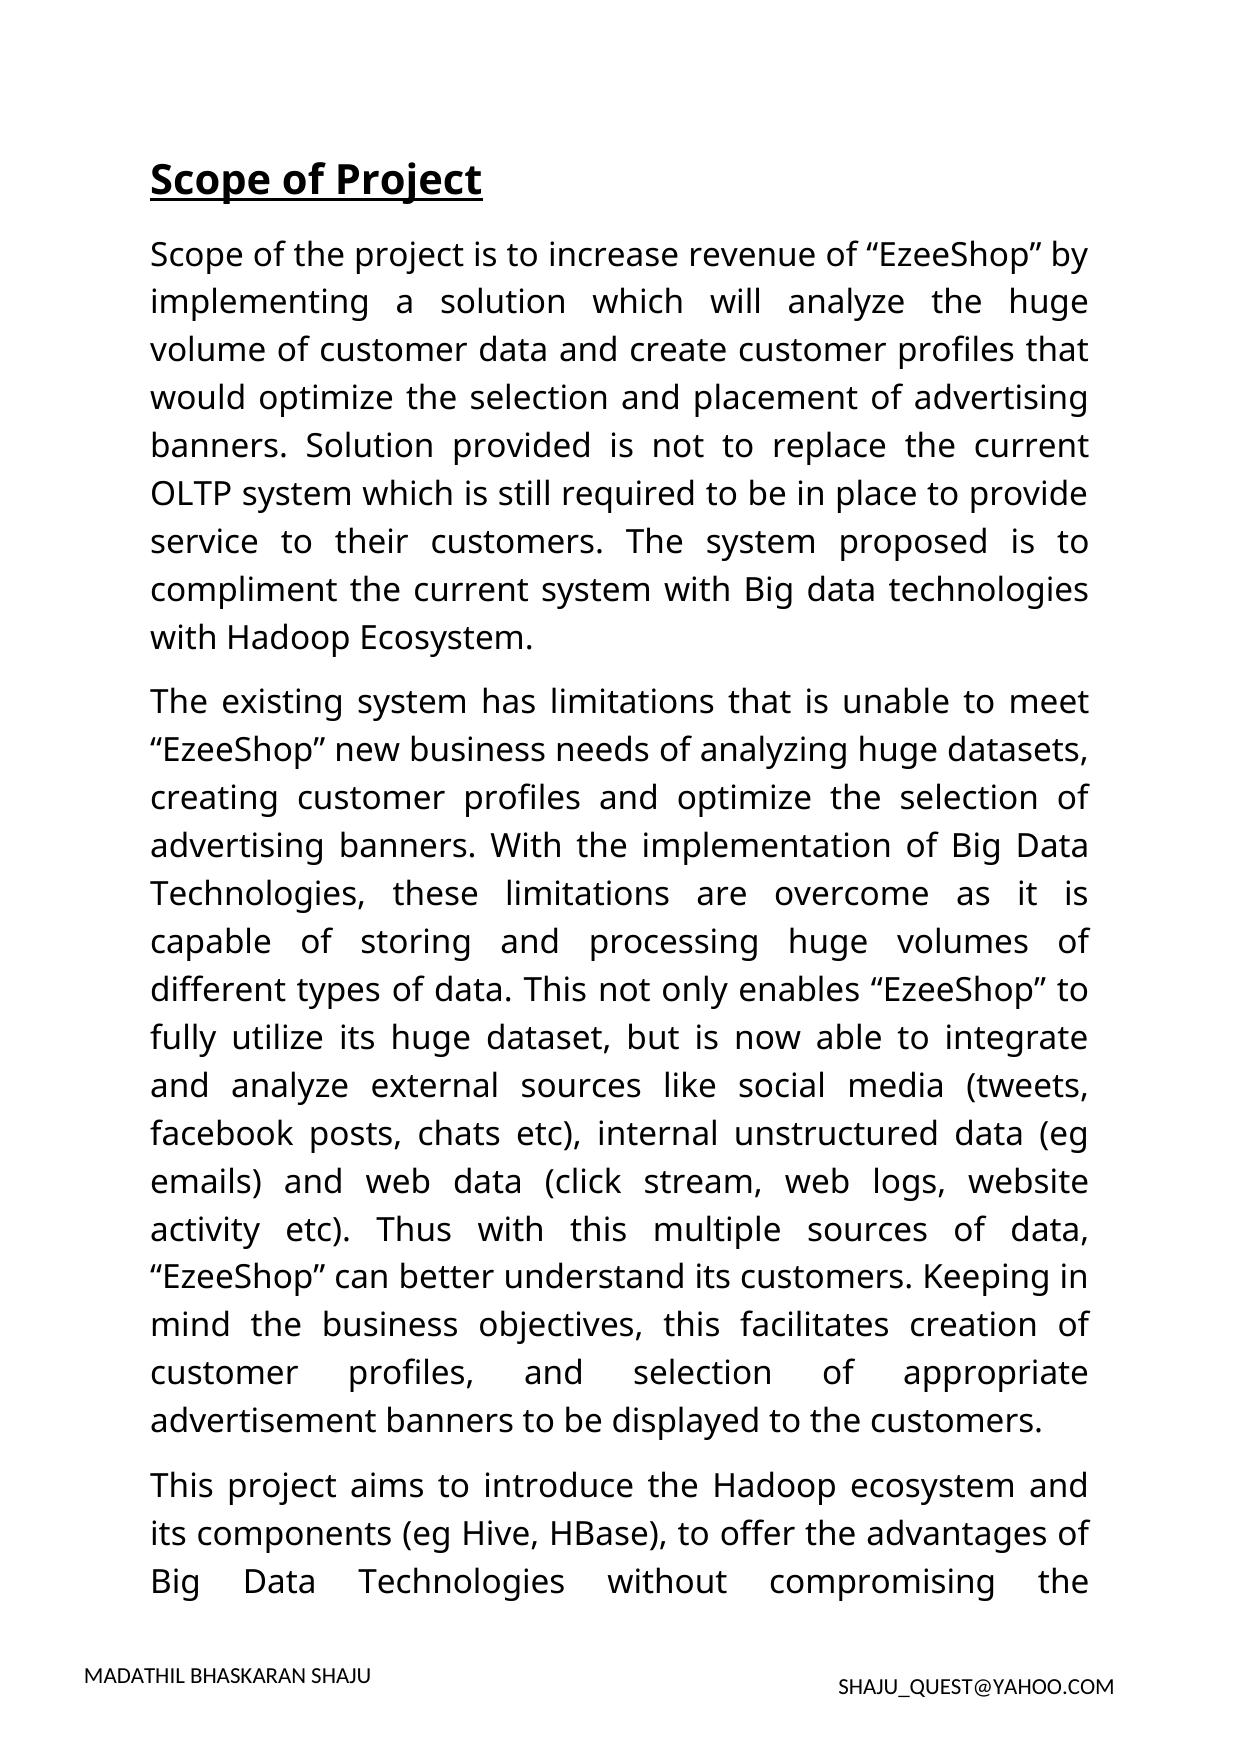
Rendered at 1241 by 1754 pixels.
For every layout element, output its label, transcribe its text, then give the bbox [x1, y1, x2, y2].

text The existing system has limitations that is unable to meet “EzeeShop” new business needs of analyzing huge datasets, creating customer profiles and optimize the selection of advertising banners. With the implementation of Big Data Technologies, these limitations are overcome as it is capable of storing and processing huge volumes of different types of data. This not only enables “EzeeShop” to fully utilize its huge dataset, but is now able to integrate and analyze external sources like social media (tweets, facebook posts, chats etc), internal unstructured data (eg emails) and web data (click stream, web logs, website activity etc). Thus with this multiple sources of data, “EzeeShop” can better understand its customers. Keeping in mind the business objectives, this facilitates creation of customer profiles, and selection of appropriate advertisement banners to be displayed to the customers. [150, 676, 1090, 1442]
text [150, 1459, 1090, 1603]
text Scope of the project is to increase revenue of “EzeeShop” by implementing a solution which will analyze the huge volume of customer data and create customer profiles that would optimize the selection and placement of advertising banners. Solution provided is not to replace the current OLTP system which is still required to be in place to provide service to their customers. The system proposed is to compliment the current system with Big data technologies with Hadoop Ecosystem. [150, 228, 1090, 659]
text Scope of Project [150, 150, 1090, 207]
